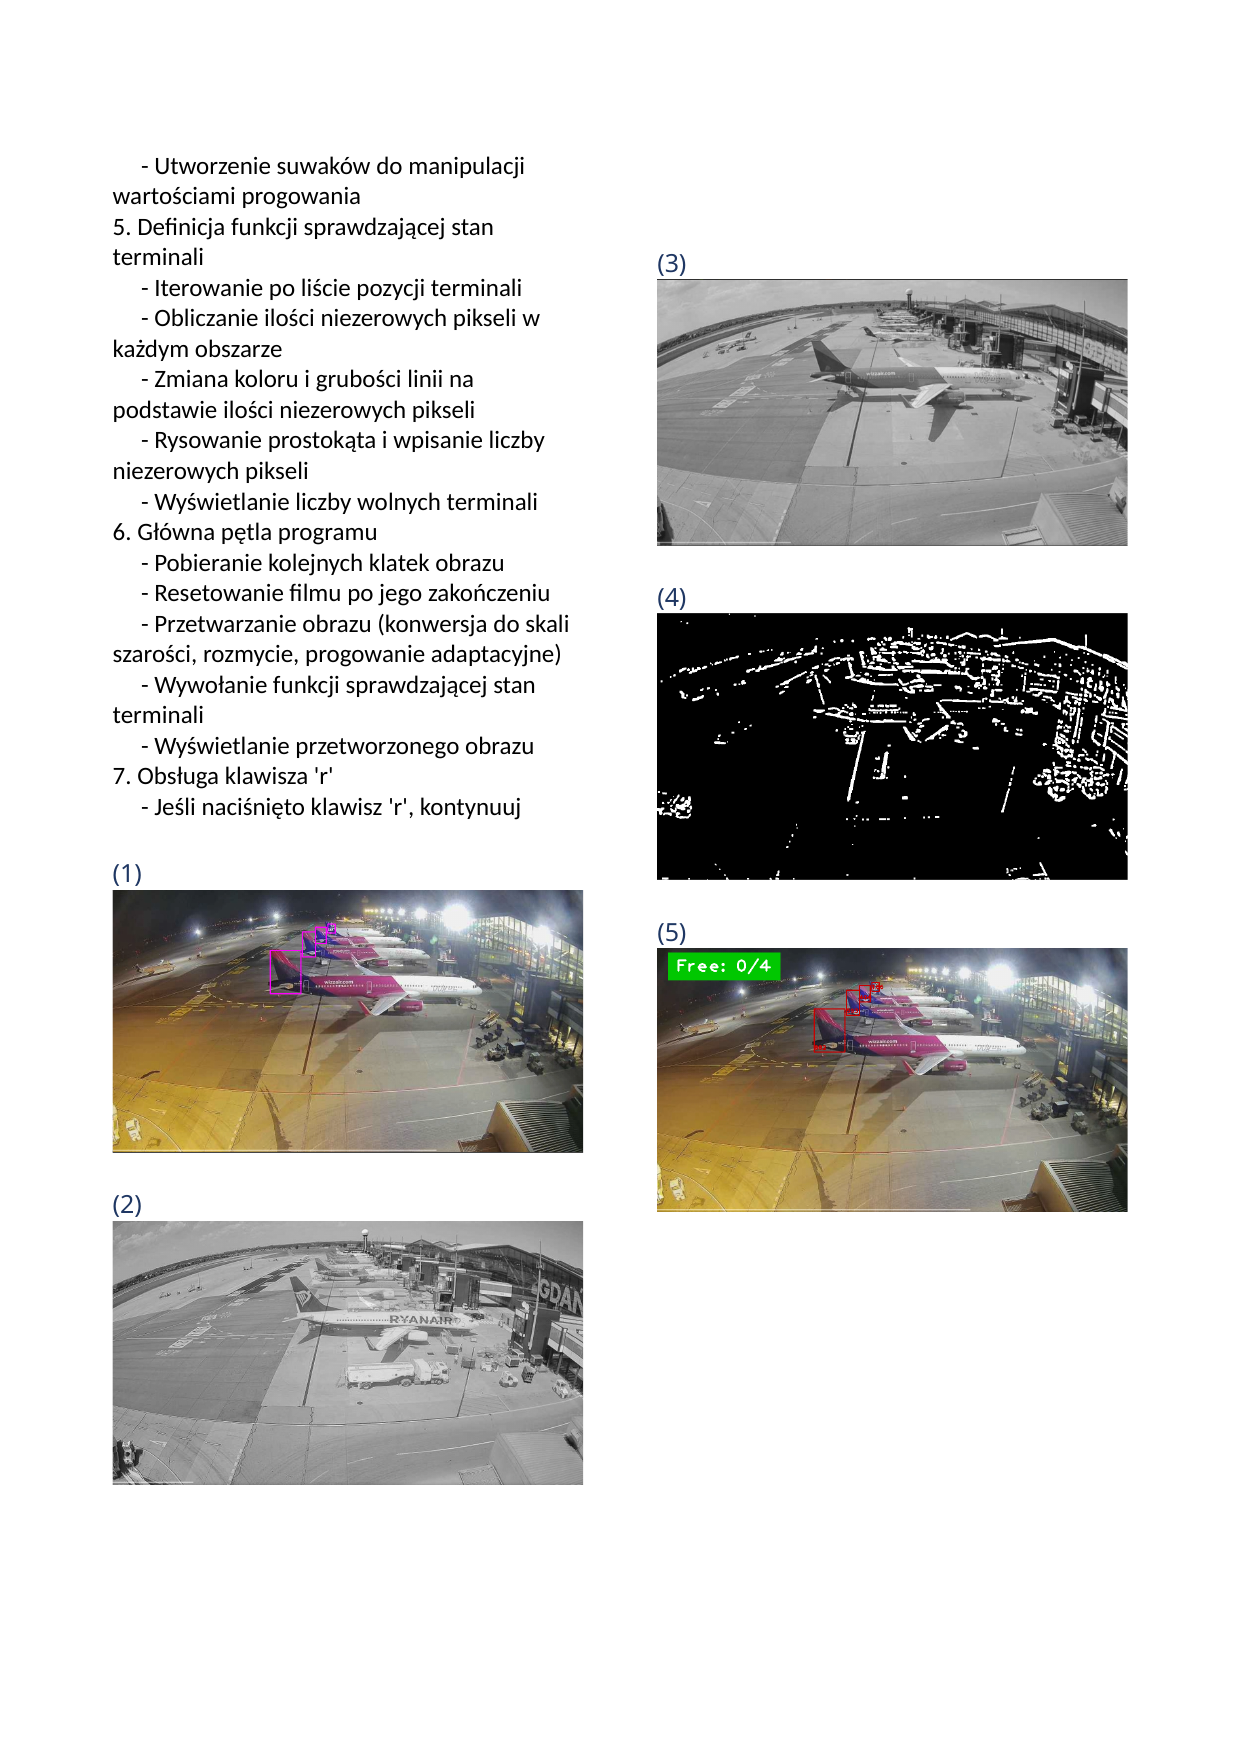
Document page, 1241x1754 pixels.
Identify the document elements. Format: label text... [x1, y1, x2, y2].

text - Przetwarzanie obrazu (konwersja do skali szarości, rozmycie, progowanie adaptacyjne) [112, 608, 583, 669]
picture [657, 613, 1128, 880]
text - Jeśli naciśnięto klawisz 'r', kontynuuj [112, 791, 583, 821]
text 7. Obsługa klawisza 'r' [112, 760, 583, 791]
subtitle (3) [657, 246, 1128, 279]
text - Iterowanie po liście pozycji terminali [112, 272, 583, 303]
text - Utworzenie suwaków do manipulacji wartościami progowania [112, 150, 583, 211]
subtitle (1) [112, 856, 583, 890]
text - Obliczanie ilości niezerowych pikseli w każdym obszarze [112, 303, 583, 364]
text - Pobieranie kolejnych klatek obrazu [112, 547, 583, 577]
text - Rysowanie prostokąta i wpisanie liczby niezerowych pikseli [112, 425, 583, 486]
text - Wywołanie funkcji sprawdzającej stan terminali [112, 669, 583, 730]
subtitle (2) [112, 1187, 583, 1221]
text - Wyświetlanie liczby wolnych terminali [112, 486, 583, 516]
text - Zmiana koloru i grubości linii na podstawie ilości niezerowych pikseli [112, 364, 583, 425]
text 6. Główna pętla programu [112, 516, 583, 547]
subtitle (4) [657, 580, 1128, 613]
subtitle (5) [657, 914, 1128, 948]
picture [112, 1221, 584, 1485]
picture [112, 890, 584, 1153]
text - Resetowanie filmu po jego zakończeniu [112, 577, 583, 608]
text 5. Definicja funkcji sprawdzającej stan terminali [112, 211, 583, 272]
picture [657, 948, 1128, 1212]
text - Wyświetlanie przetworzonego obrazu [112, 730, 583, 760]
picture [657, 279, 1128, 546]
